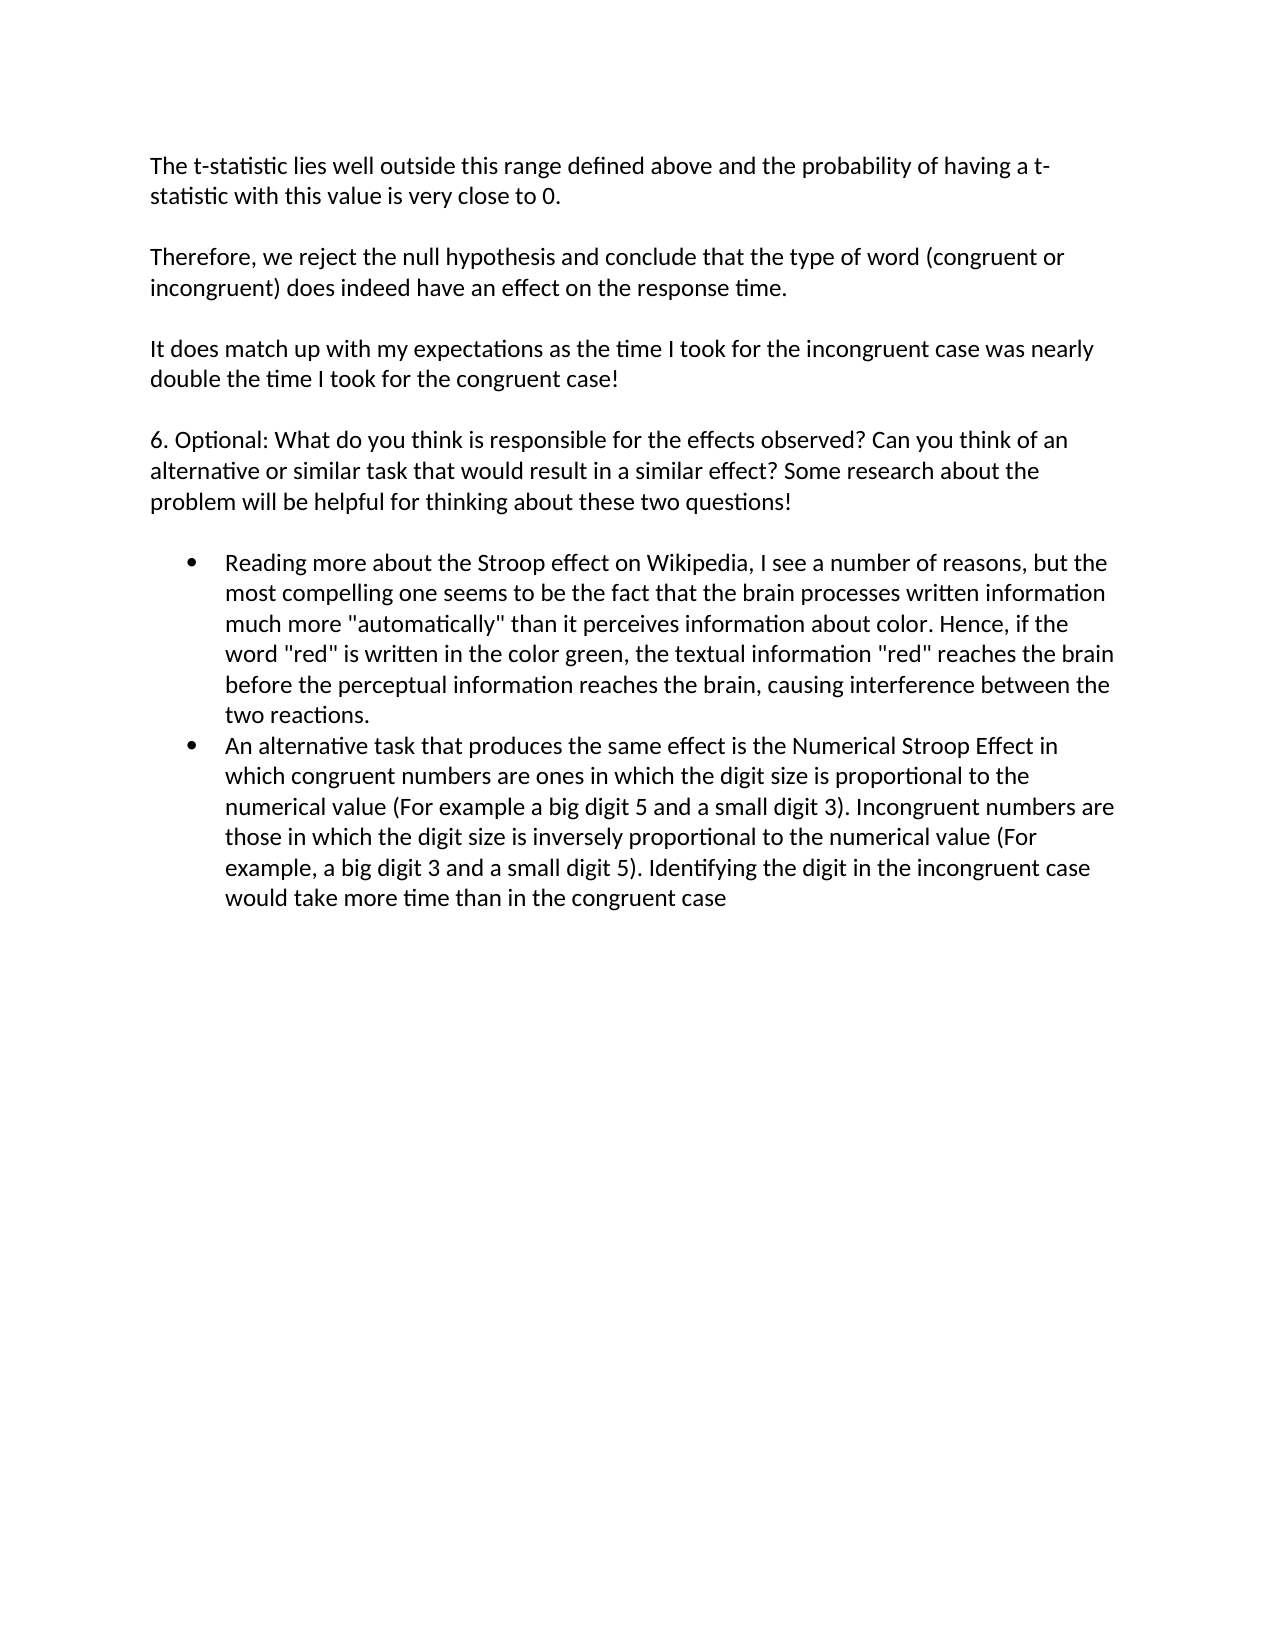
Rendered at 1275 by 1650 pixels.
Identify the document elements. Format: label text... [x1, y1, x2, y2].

text Therefore, we reject the null hypothesis and conclude that the type of word (congruent or incongruent) does indeed have an effect on the response time. [150, 242, 1125, 303]
text It does match up with my expectations as the time I took for the incongruent case was nearly double the time I took for the congruent case! [150, 333, 1125, 394]
text The t-statistic lies well outside this range defined above and the probability of having a t-statistic with this value is very close to 0. [150, 150, 1125, 211]
text 6. Optional: What do you think is responsible for the effects observed? Can you think of an alternative or similar task that would result in a similar effect? Some research about the problem will be helpful for thinking about these two questions! [150, 425, 1125, 516]
list Reading more about the Stroop effect on Wikipedia, I see a number of reasons, but the most compelling one seems to be the fact that the brain processes written information much more "automatically" than it perceives information about color. Hence, if the word "red" is written in the color green, the textual information "red" reaches the brain before the perceptual information reaches the brain, causing interference between the two reactions. [187, 547, 1125, 730]
list An alternative task that produces the same effect is the Numerical Stroop Effect in which congruent numbers are ones in which the digit size is proportional to the numerical value (For example a big digit 5 and a small digit 3). Incongruent numbers are those in which the digit size is inversely proportional to the numerical value (For example, a big digit 3 and a small digit 5). Identifying the digit in the incongruent case would take more time than in the congruent case [187, 730, 1125, 913]
